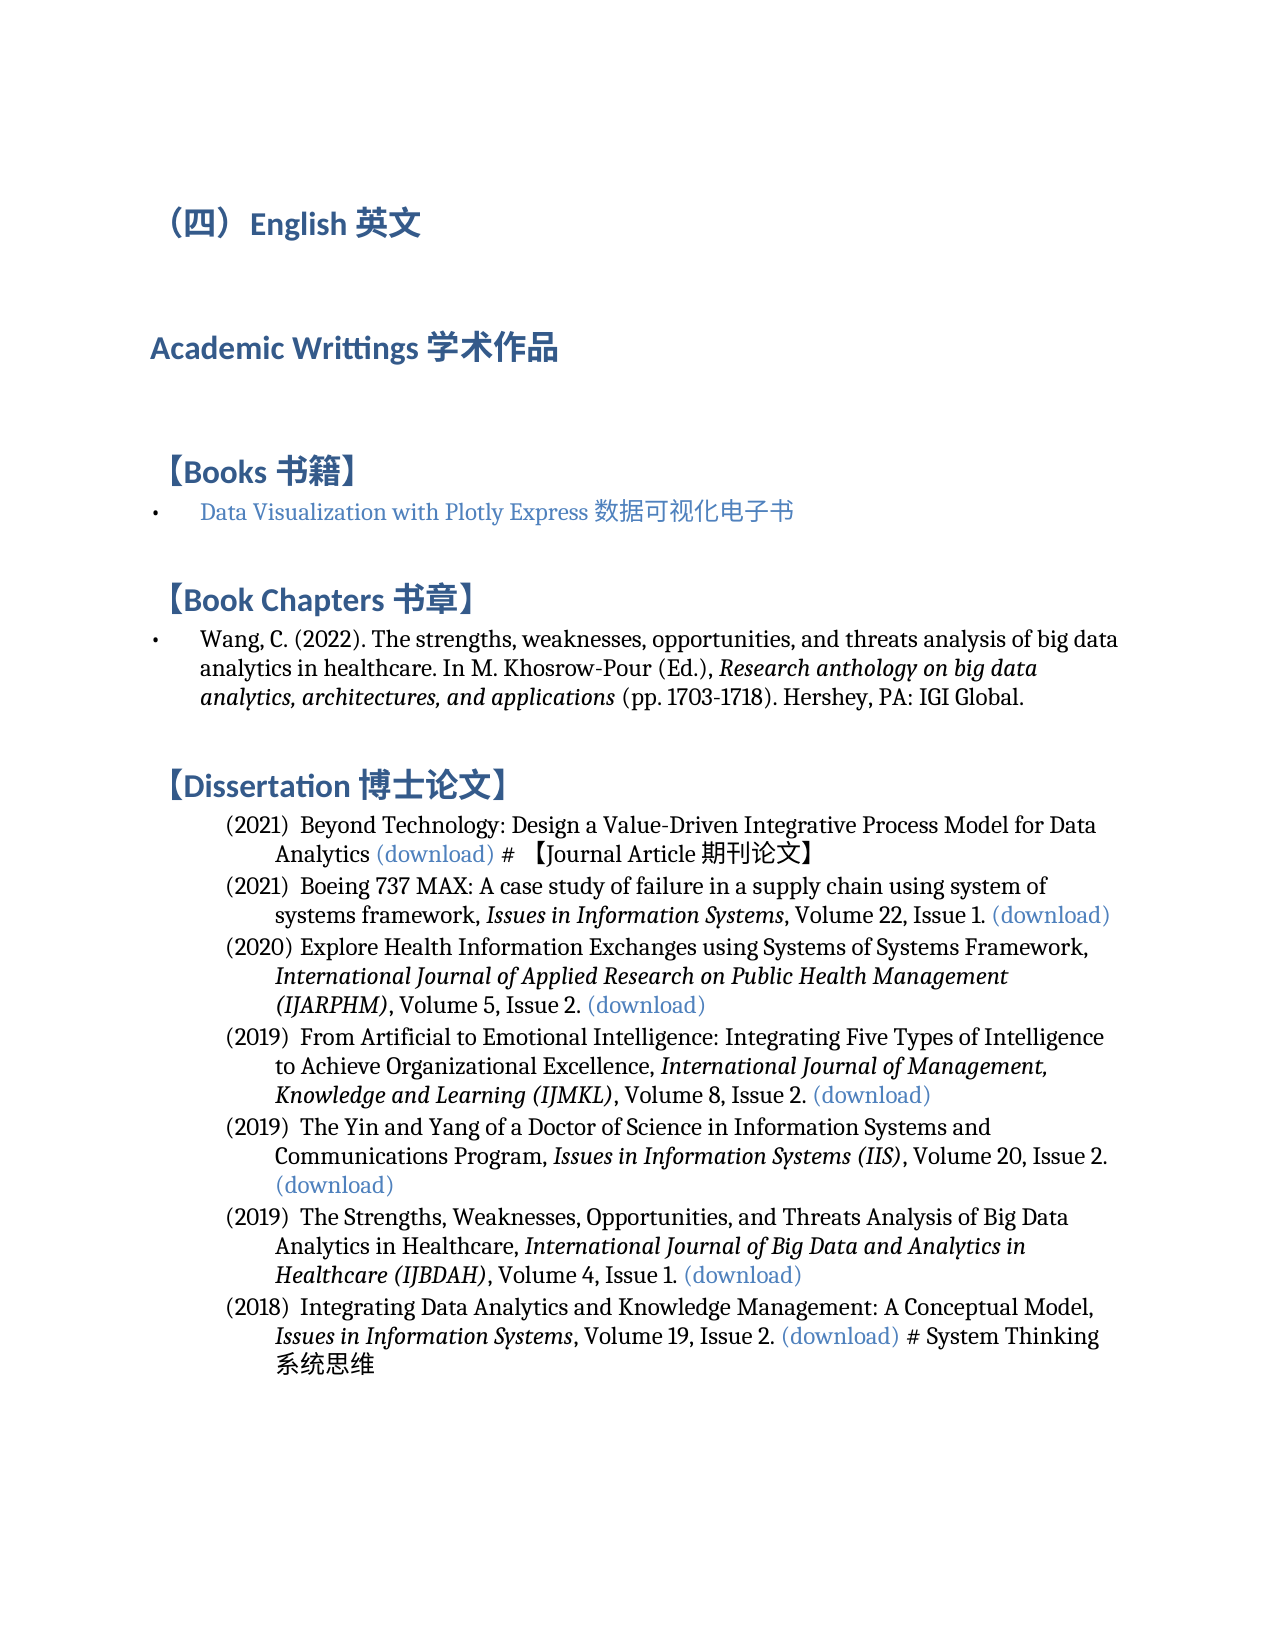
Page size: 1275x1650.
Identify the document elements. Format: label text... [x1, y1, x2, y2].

subtitle 【Books 书籍】 [150, 448, 1125, 494]
list Boeing 737 MAX: A case study of failure in a supply chain using system of systems framework, Issues in Information Systems, Volume 22, Issue 1. (download) [225, 872, 1125, 929]
list Data Visualization with Plotly Express 数据可视化电子书 [150, 497, 1125, 526]
list Wang, C. (2022). The strengths, weaknesses, opportunities, and threats analysis of big data analytics in healthcare. In M. Khosrow-Pour (Ed.), Research anthology on big data analytics, architectures, and applications (pp. 1703-1718). Hershey, PA: IGI Global. [150, 625, 1125, 712]
list Beyond Technology: Design a Value-Driven Integrative Process Model for Data Analytics (download) # 【Journal Article 期刊论文】 [225, 811, 1125, 868]
subtitle 【Dissertation 博士论文】 [150, 762, 1125, 807]
list The Yin and Yang of a Doctor of Science in Information Systems and Communications Program, Issues in Information Systems (IIS), Volume 20, Issue 2. (download) [225, 1113, 1125, 1199]
subtitle 【Book Chapters 书章】 [150, 576, 1125, 622]
list Explore Health Information Exchanges using Systems of Systems Framework, International Journal of Applied Research on Public Health Management (IJARPHM), Volume 5, Issue 2. (download) [225, 933, 1125, 1019]
subtitle （四）English 英文 [150, 200, 1125, 245]
list Integrating Data Analytics and Knowledge Management: A Conceptual Model, Issues in Information Systems, Volume 19, Issue 2. (download) # System Thinking 系统思维 [225, 1293, 1125, 1379]
list From Artificial to Emotional Intelligence: Integrating Five Types of Intelligence to Achieve Organizational Excellence, International Journal of Management, Knowledge and Learning (IJMKL), Volume 8, Issue 2. (download) [225, 1023, 1125, 1109]
list The Strengths, Weaknesses, Opportunities, and Threats Analysis of Big Data Analytics in Healthcare, International Journal of Big Data and Analytics in Healthcare (IJBDAH), Volume 4, Issue 1. (download) [225, 1203, 1125, 1289]
subtitle Academic Writtings 学术作品 [150, 324, 1125, 369]
